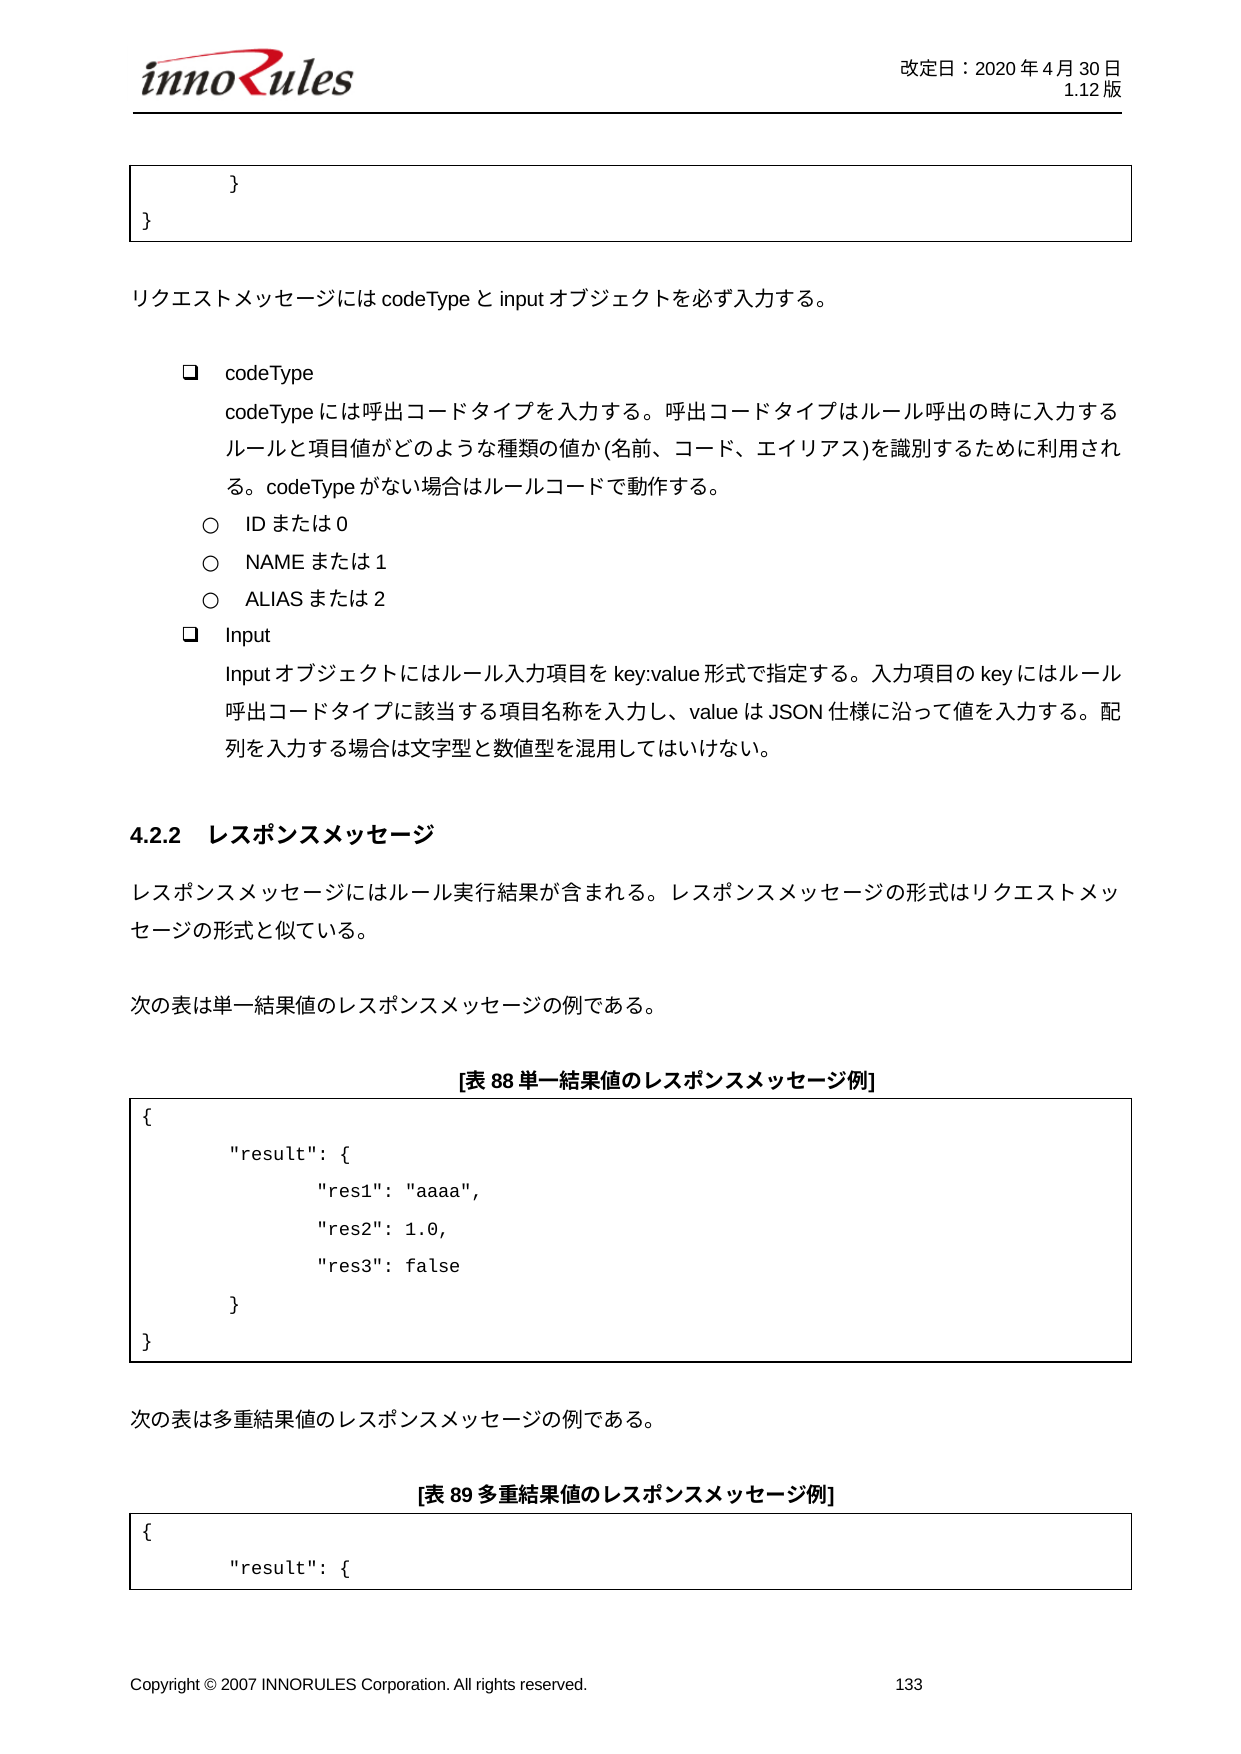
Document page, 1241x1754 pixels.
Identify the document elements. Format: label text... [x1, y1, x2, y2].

table_header [131, 166, 1131, 241]
table_header [131, 1099, 1131, 1361]
text 89 [130, 1475, 1122, 1512]
text 88 [212, 1060, 1122, 1098]
table_header [131, 1514, 1131, 1588]
picture [126, 46, 365, 101]
